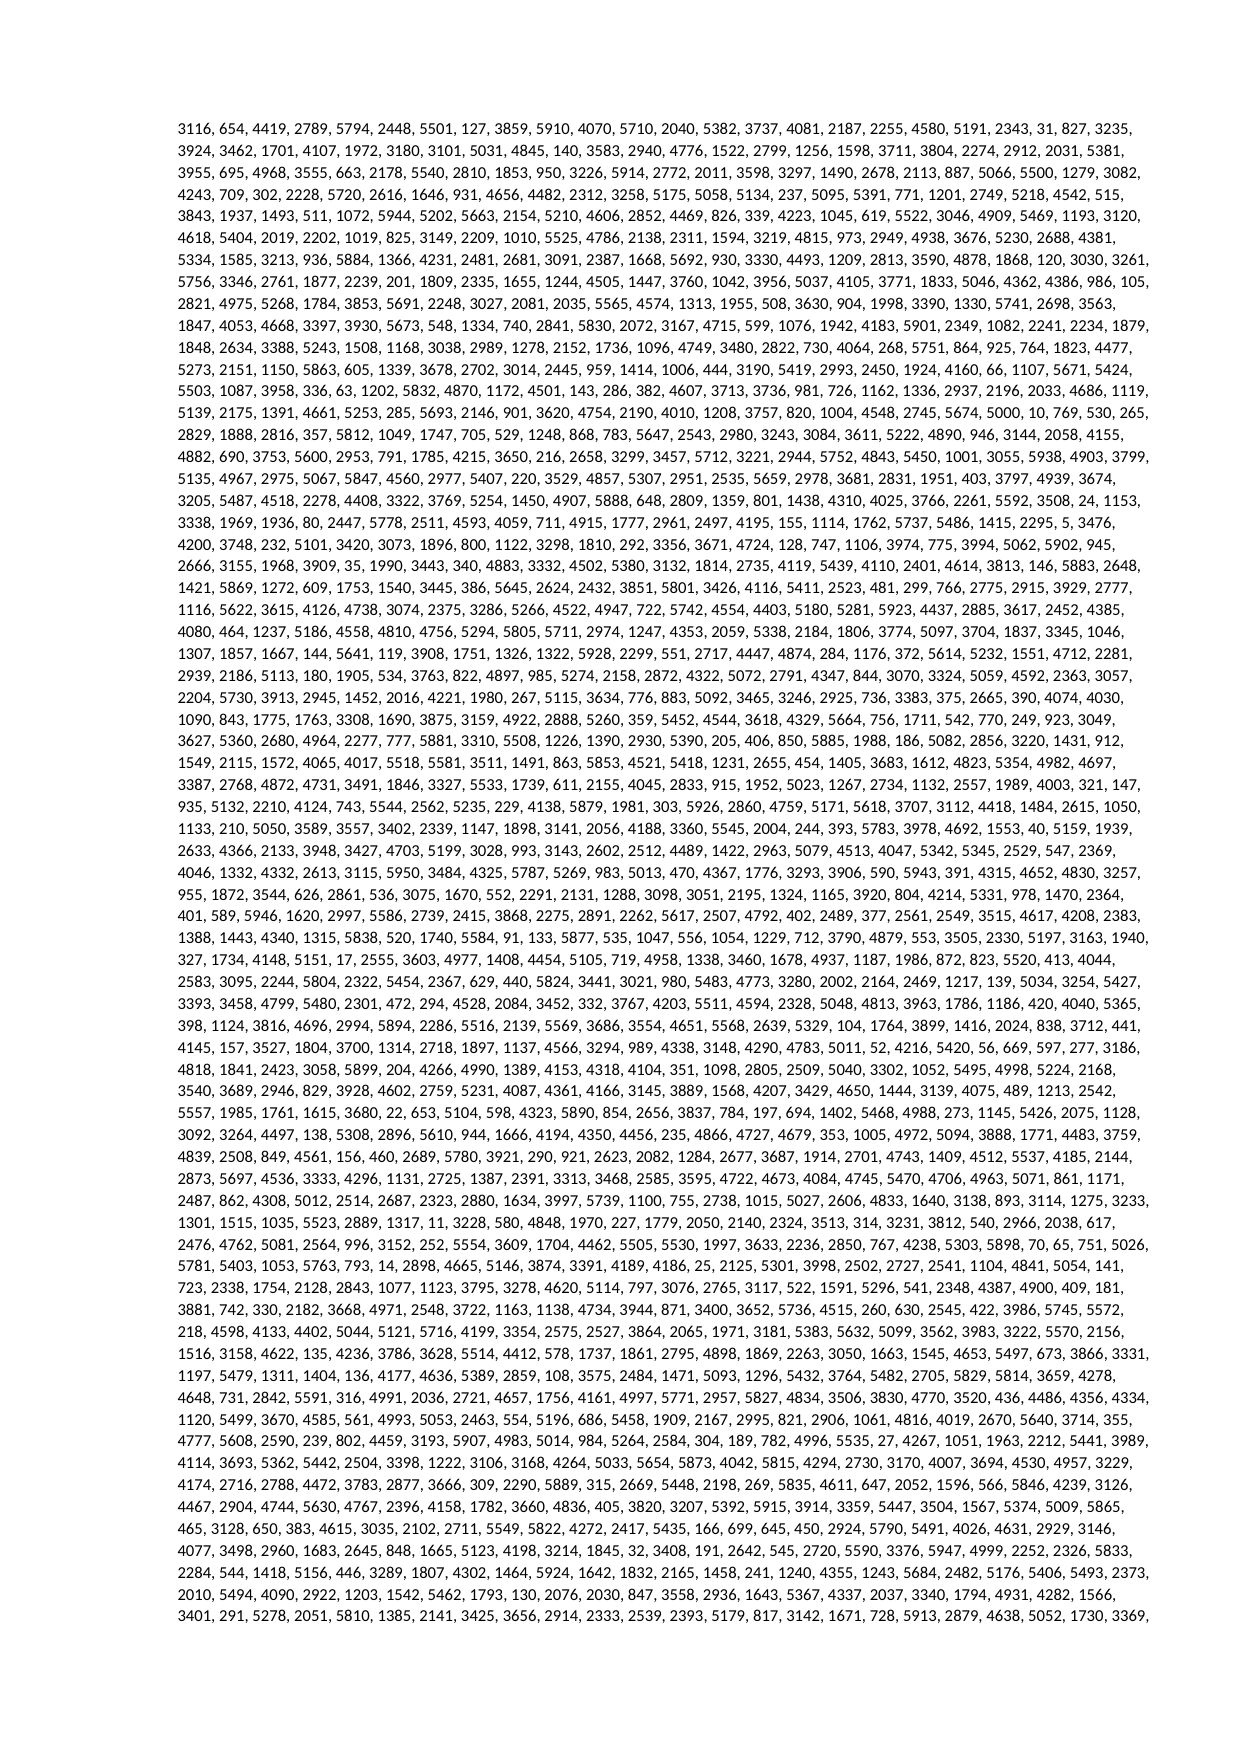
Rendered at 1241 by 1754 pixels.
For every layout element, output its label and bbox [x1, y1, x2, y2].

text [177, 118, 1152, 1626]
